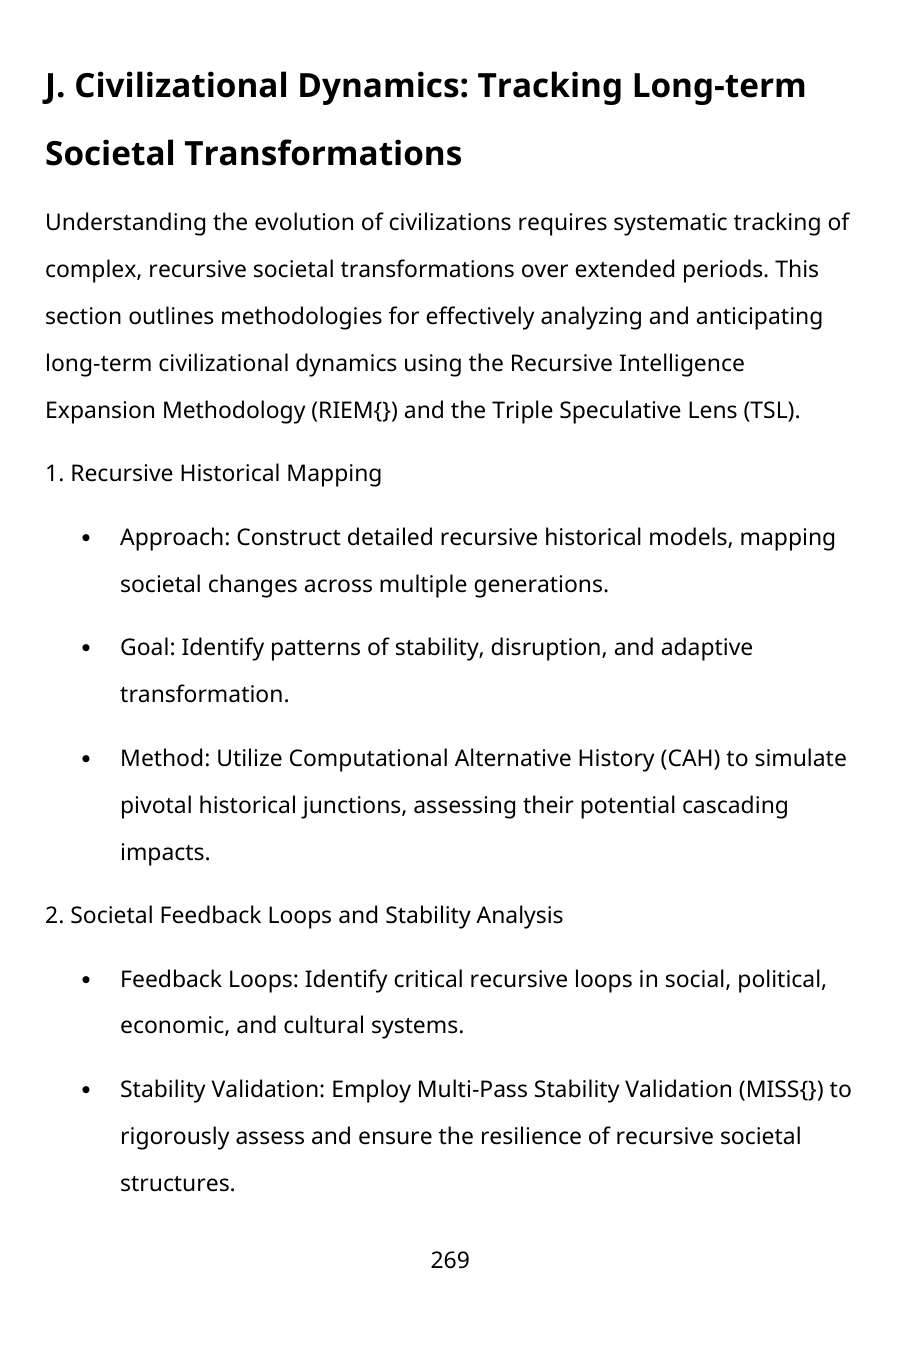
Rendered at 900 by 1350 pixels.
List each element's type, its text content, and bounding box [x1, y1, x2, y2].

list Approach: Construct detailed recursive historical models, mapping societal changes across multiple generations. [82, 521, 855, 599]
list Feedback Loops: Identify critical recursive loops in social, political, economic, and cultural systems. [82, 962, 855, 1041]
text Understanding the evolution of civilizations requires systematic tracking of complex, recursive societal transformations over extended periods. This section outlines methodologies for effectively analyzing and anticipating long-term civilizational dynamics using the Recursive Intelligence Expansion Methodology (RIEM{}) and the Triple Speculative Lens (TSL). [45, 206, 855, 425]
text 2. Societal Feedback Loops and Stability Analysis [45, 899, 855, 930]
list Goal: Identify patterns of stability, disruption, and adaptive transformation. [82, 631, 855, 709]
text 1. Recursive Historical Mapping [45, 457, 855, 488]
subtitle J. Civilizational Dynamics: Tracking Long-term Societal Transformations [45, 62, 855, 175]
list Method: Utilize Computational Alternative History (CAH) to simulate pivotal historical junctions, assessing their potential cascading impacts. [82, 742, 855, 867]
list Stability Validation: Employ Multi-Pass Stability Validation (MISS{}) to rigorously assess and ensure the resilience of recursive societal structures. [82, 1073, 855, 1198]
